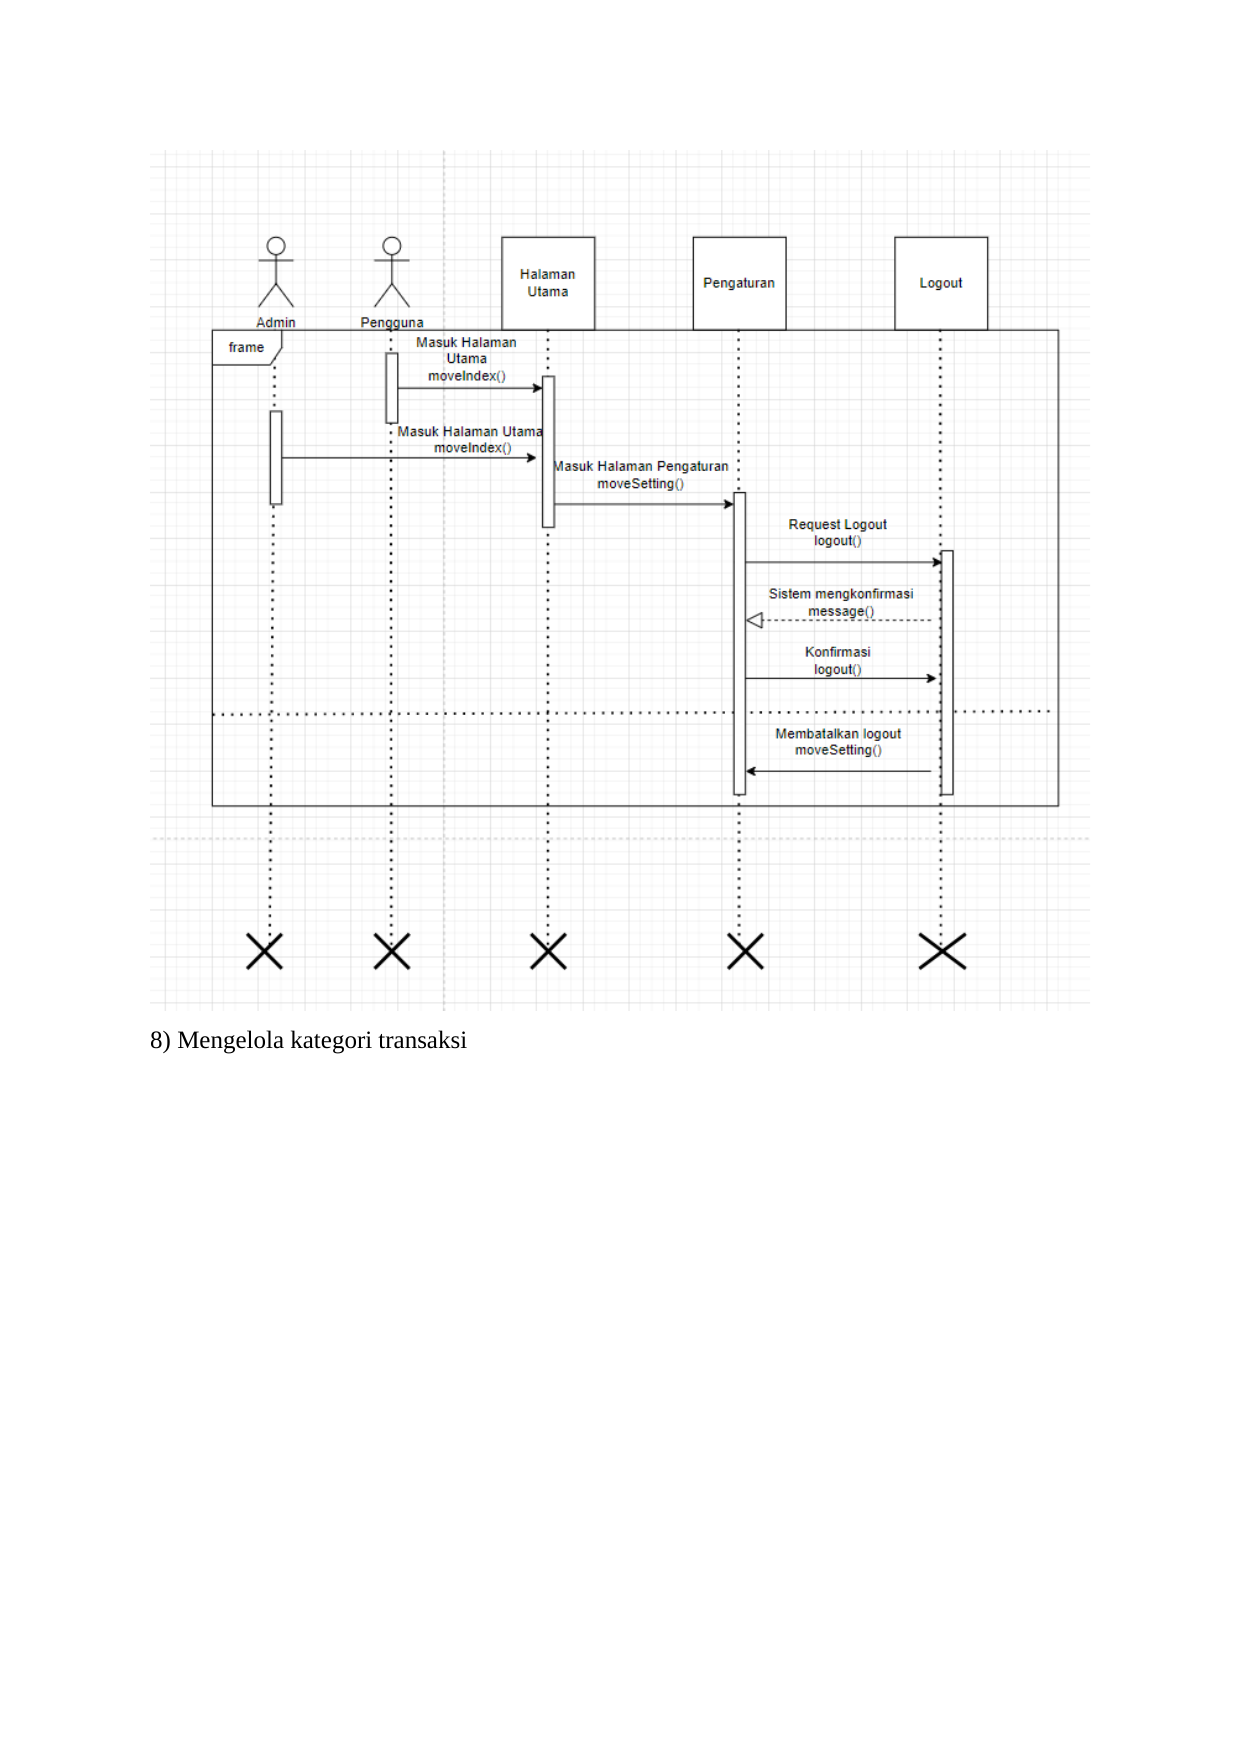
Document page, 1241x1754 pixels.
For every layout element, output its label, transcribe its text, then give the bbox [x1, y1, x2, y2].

text 8) Mengelola kategori transaksi [150, 1025, 1090, 1053]
picture [150, 150, 1091, 1011]
